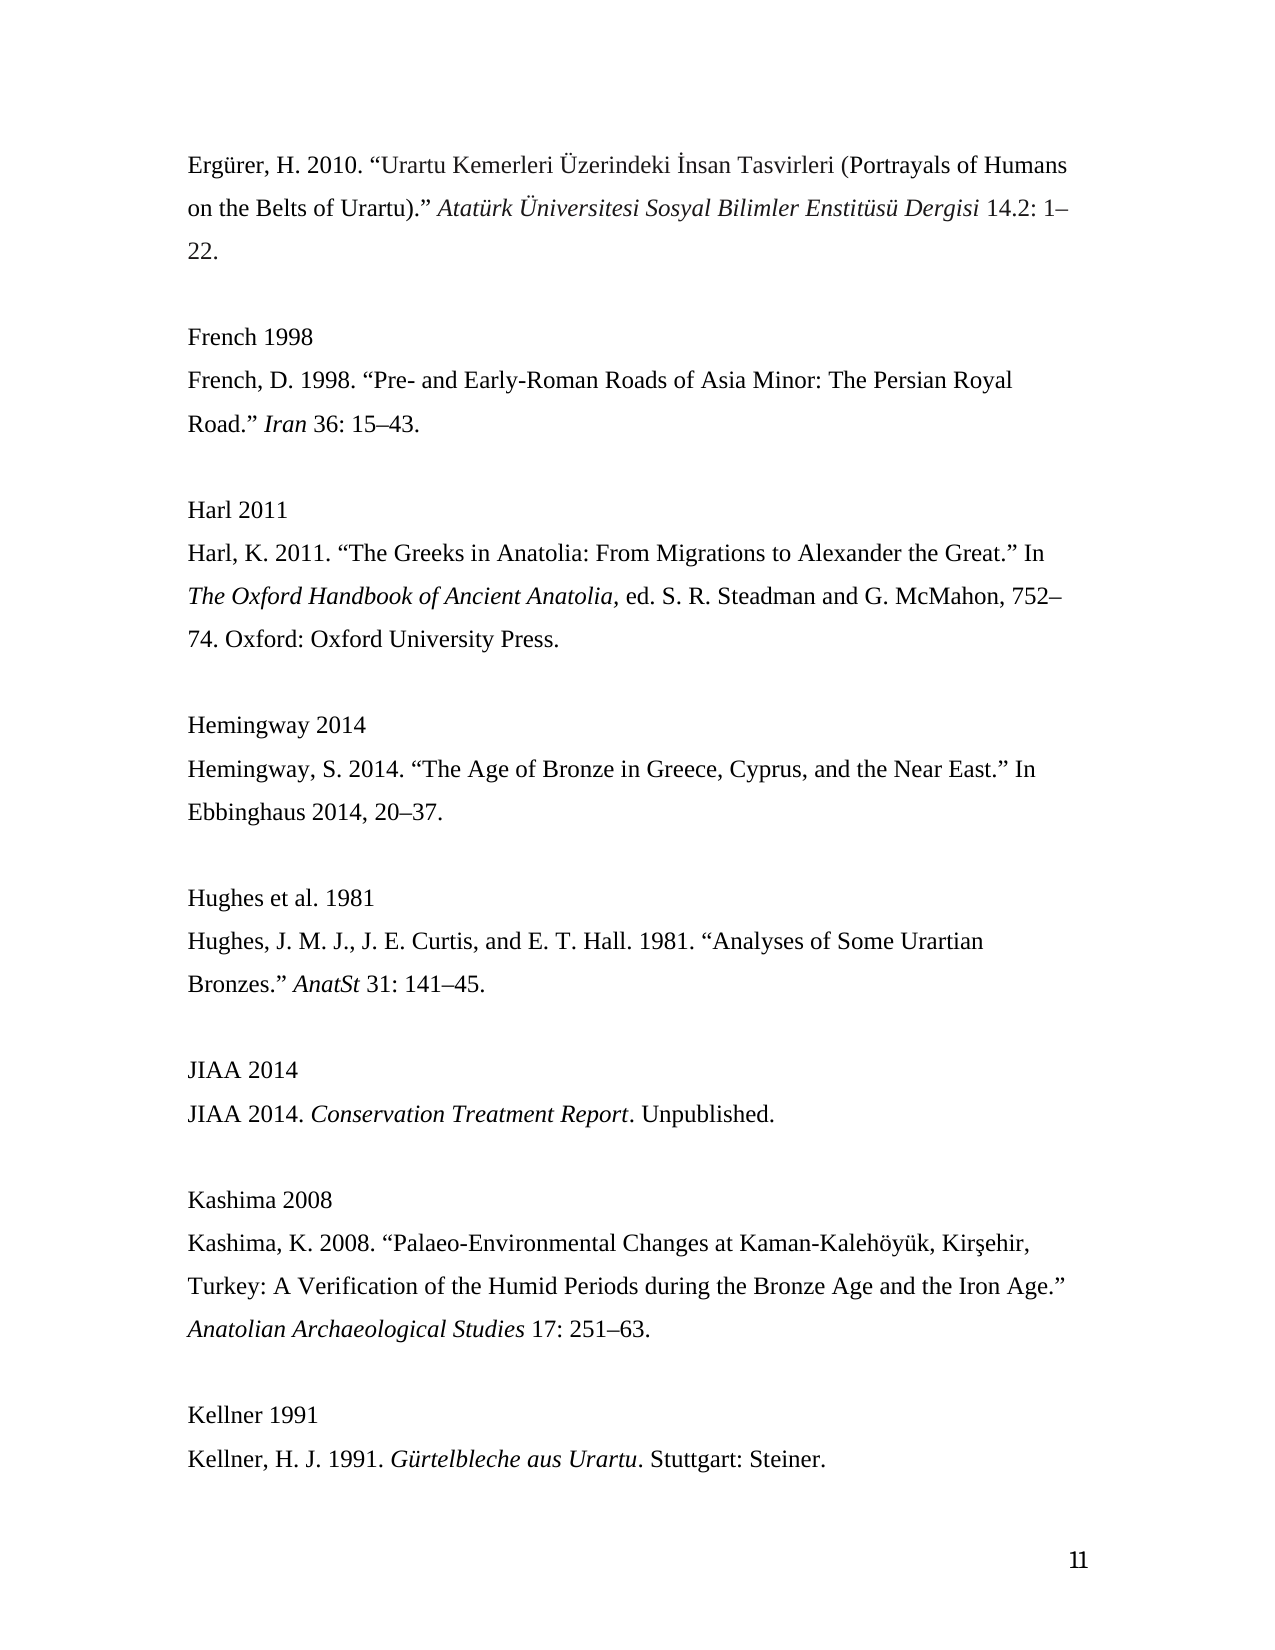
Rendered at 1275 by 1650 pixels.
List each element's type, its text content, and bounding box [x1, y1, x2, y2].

text Harl, K. 2011. “The Greeks in Anatolia: From Migrations to Alexander the Great.” In The Oxford Handbook of Ancient Anatolia, ed. S. R. Steadman and G. McMahon, 752–74. Oxford: Oxford University Press. [187, 538, 1087, 653]
text Harl 2011 [187, 495, 1087, 524]
text JIAA 2014. Conservation Treatment Report. Unpublished. [187, 1099, 1087, 1127]
text Ergürer, H. 2010. “Urartu Kemerleri Üzerindeki İnsan Tasvirleri (Portrayals of Humans on the Belts of Urartu).” Atatürk Üniversitesi Sosyal Bilimler Enstitüsü Dergisi 14.2: 1–22. [187, 150, 1087, 265]
text Kashima, K. 2008. “Palaeo-Environmental Changes at Kaman-Kalehöyük, Kirşehir, Turkey: A Verification of the Humid Periods during the Bronze Age and the Iron Age.” Anatolian Archaeological Studies 17: 251–63. [187, 1228, 1087, 1343]
text Hughes, J. M. J., J. E. Curtis, and E. T. Hall. 1981. “Analyses of Some Urartian Bronzes.” AnatSt 31: 141–45. [187, 926, 1087, 998]
text Kellner 1991 [187, 1401, 1087, 1429]
text Hemingway, S. 2014. “The Age of Bronze in Greece, Cyprus, and the Near East.” In Ebbinghaus 2014, 20–37. [187, 754, 1087, 826]
text Hughes et al. 1981 [187, 883, 1087, 912]
text Kellner, H. J. 1991. Gürtelbleche aus Urartu. Stuttgart: Steiner. [187, 1444, 1087, 1472]
text Kashima 2008 [187, 1185, 1087, 1214]
text French, D. 1998. “Pre- and Early-Roman Roads of Asia Minor: The Persian Royal Road.” Iran 36: 15–43. [187, 366, 1087, 437]
text Hemingway 2014 [187, 711, 1087, 739]
text JIAA 2014 [187, 1056, 1087, 1084]
text French 1998 [187, 322, 1087, 351]
